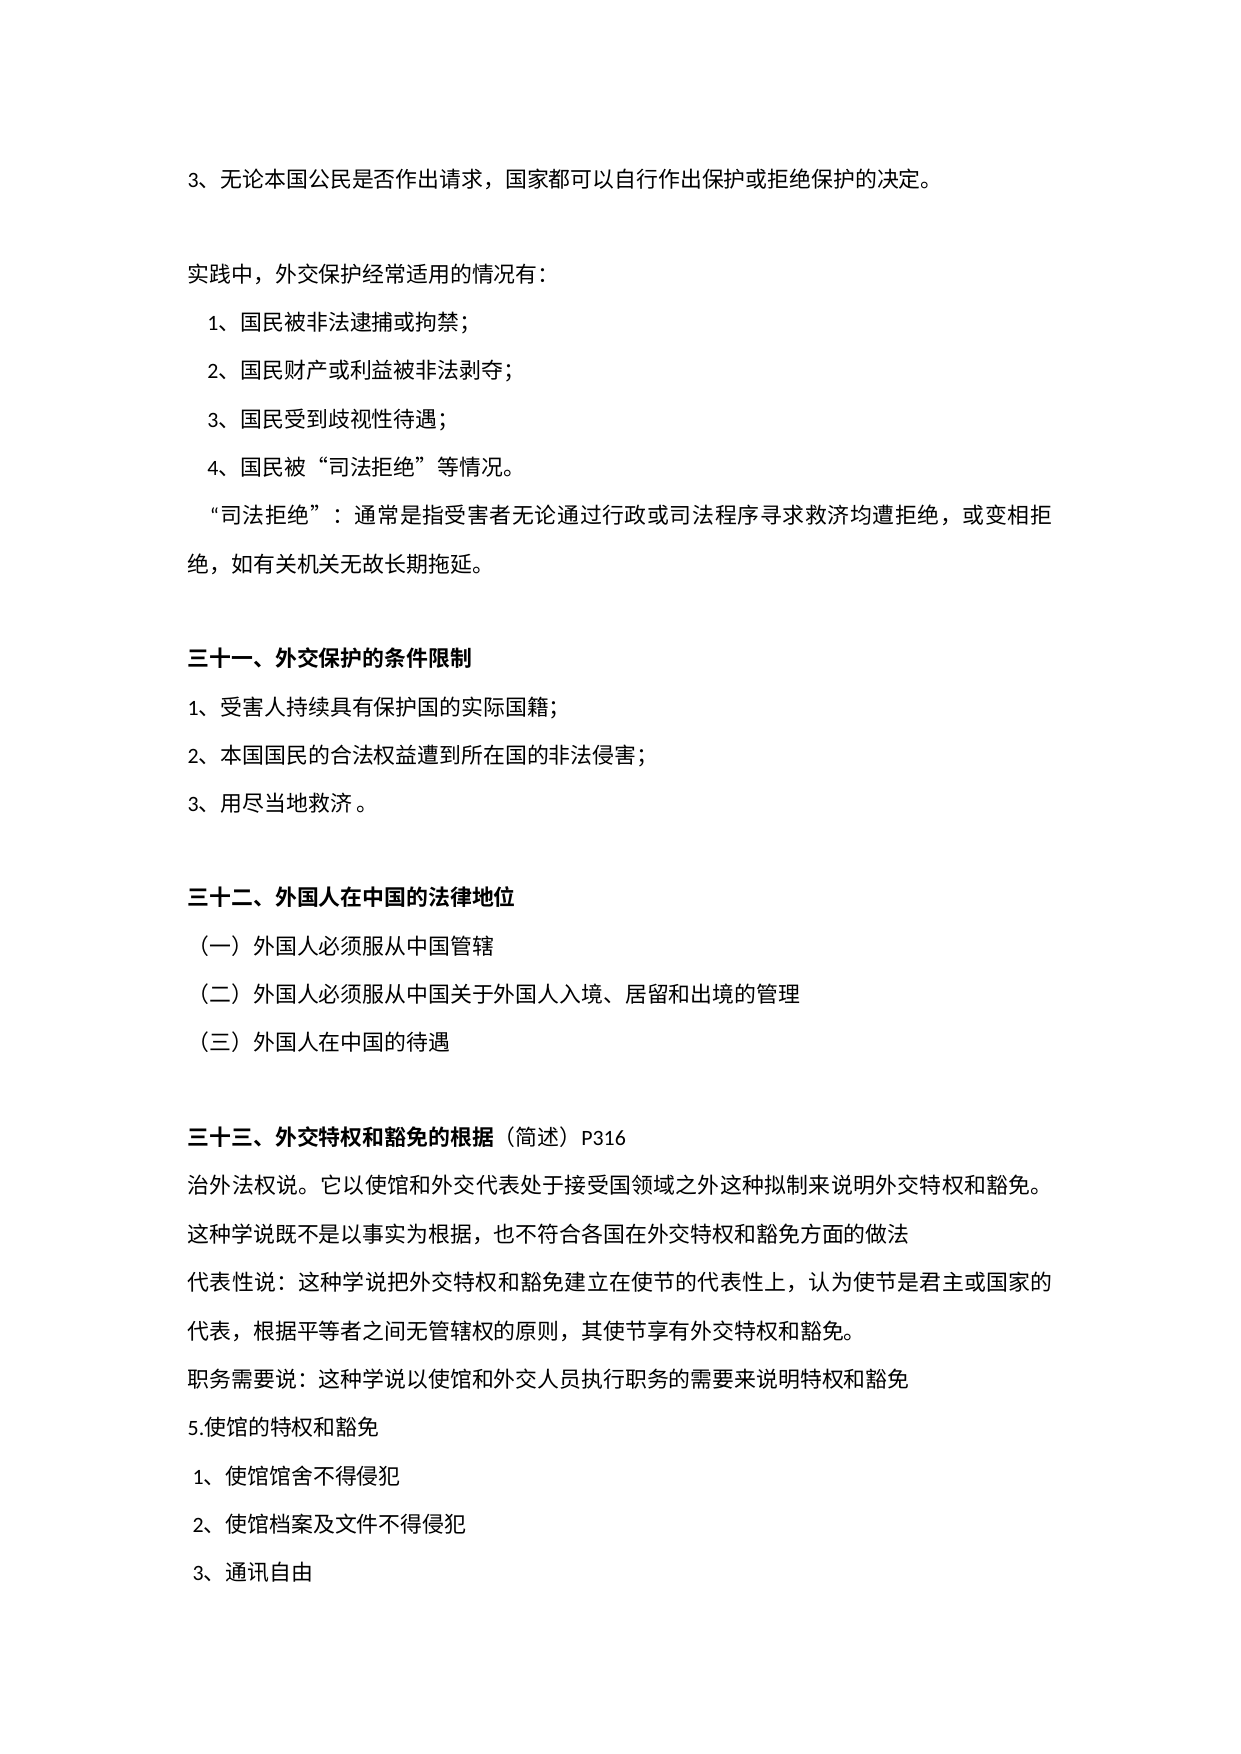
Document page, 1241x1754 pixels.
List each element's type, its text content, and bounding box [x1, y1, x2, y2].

list 4、国民被“司法拒绝”等情况。 [187, 449, 1053, 482]
list 2、国民财产或利益被非法剥夺； [187, 353, 1053, 385]
list 3、通讯自由 [187, 1555, 1053, 1587]
list 三十二、外国人在中国的法律地位 [187, 880, 1053, 912]
list 3、国民受到歧视性待遇； [187, 401, 1053, 434]
list 5.使馆的特权和豁免 [187, 1410, 1053, 1442]
list 2、使馆档案及文件不得侵犯 [187, 1507, 1053, 1539]
list 1、国民被非法逮捕或拘禁； [187, 304, 1053, 337]
list （二）外国人必须服从中国关于外国人入境、居留和出境的管理 [187, 977, 1053, 1009]
list 2、本国国民的合法权益遭到所在国的非法侵害； [187, 737, 1053, 770]
list 3、用尽当地救济 。 [187, 786, 1053, 818]
list 职务需要说：这种学说以使馆和外交人员执行职务的需要来说明特权和豁免 [187, 1362, 1053, 1394]
list 1、受害人持续具有保护国的实际国籍； [187, 689, 1053, 722]
list （一）外国人必须服从中国管辖 [187, 928, 1053, 961]
list 实践中，外交保护经常适用的情况有： [187, 256, 1053, 289]
list 3、无论本国公民是否作出请求，国家都可以自行作出保护或拒绝保护的决定。 [187, 162, 1053, 194]
list “司法拒绝”：通常是指受害者无论通过行政或司法程序寻求救济均遭拒绝，或变相拒绝，如有关机关无故长期拖延。 [187, 498, 1053, 579]
list 治外法权说。它以使馆和外交代表处于接受国领域之外这种拟制来说明外交特权和豁免。这种学说既不是以事实为根据，也不符合各国在外交特权和豁免方面的做法 [187, 1167, 1053, 1249]
list （三）外国人在中国的待遇 [187, 1025, 1053, 1057]
list 三十一、外交保护的条件限制 [187, 641, 1053, 673]
list 三十三、外交特权和豁免的根据（简述）P316 [187, 1119, 1053, 1152]
list 1、使馆馆舍不得侵犯 [187, 1458, 1053, 1491]
list 代表性说：这种学说把外交特权和豁免建立在使节的代表性上，认为使节是君主或国家的代表，根据平等者之间无管辖权的原则，其使节享有外交特权和豁免。 [187, 1264, 1053, 1346]
